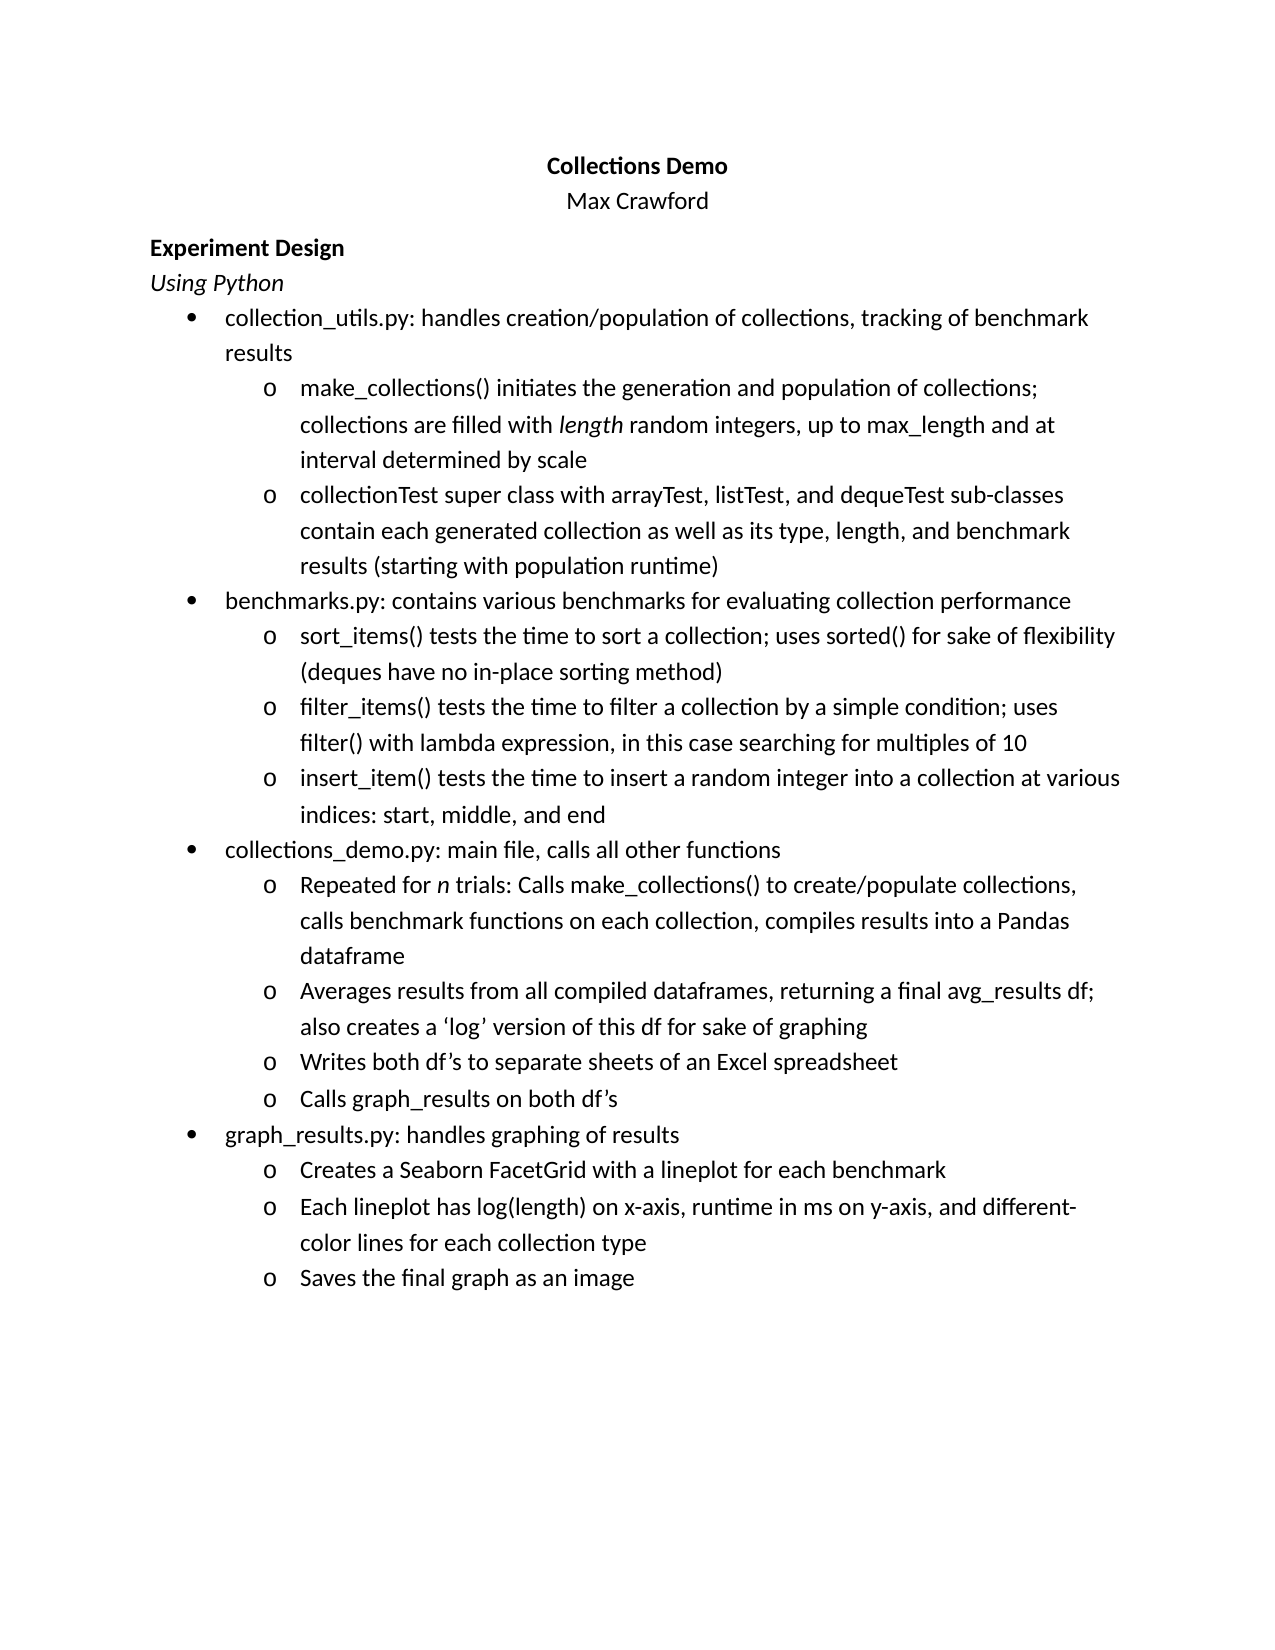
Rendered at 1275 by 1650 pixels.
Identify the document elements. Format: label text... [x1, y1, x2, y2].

list sort_items() tests the time to sort a collection; uses sorted() for sake of flexibility (deques have no in-place sorting method) [262, 620, 1125, 687]
list graph_results.py: handles graphing of results [187, 1119, 1125, 1150]
text Collections Demo Max Crawford [150, 150, 1125, 216]
list Calls graph_results on both df’s [262, 1083, 1125, 1114]
list Saves the final graph as an image [262, 1262, 1125, 1294]
list Writes both df’s to separate sheets of an Excel spreadsheet [262, 1046, 1125, 1078]
list filter_items() tests the time to filter a collection by a simple condition; uses filter() with lambda expression, in this case searching for multiples of 10 [262, 691, 1125, 758]
list Repeated for n trials: Calls make_collections() to create/populate collections, calls benchmark functions on each collection, compiles results into a Pandas dataframe [262, 869, 1125, 971]
list Using Python [150, 267, 1125, 298]
list collectionTest super class with arrayTest, listTest, and dequeTest sub-classes contain each generated collection as well as its type, length, and benchmark results (starting with population runtime) [262, 479, 1125, 581]
list insert_item() tests the time to insert a random integer into a collection at various indices: start, middle, and end [262, 762, 1125, 829]
list Each lineplot has log(length) on x-axis, runtime in ms on y-axis, and different-color lines for each collection type [262, 1191, 1125, 1257]
list Experiment Design [150, 232, 1125, 263]
list make_collections() initiates the generation and population of collections; collections are filled with length random integers, up to max_length and at interval determined by scale [262, 372, 1125, 474]
list collection_utils.py: handles creation/population of collections, tracking of benchmark results [187, 302, 1125, 368]
list Creates a Seaborn FacetGrid with a lineplot for each benchmark [262, 1154, 1125, 1186]
list collections_demo.py: main file, calls all other functions [187, 834, 1125, 864]
list Averages results from all compiled dataframes, returning a final avg_results df; also creates a ‘log’ version of this df for sake of graphing [262, 975, 1125, 1042]
list benchmarks.py: contains various benchmarks for evaluating collection performance [187, 585, 1125, 616]
